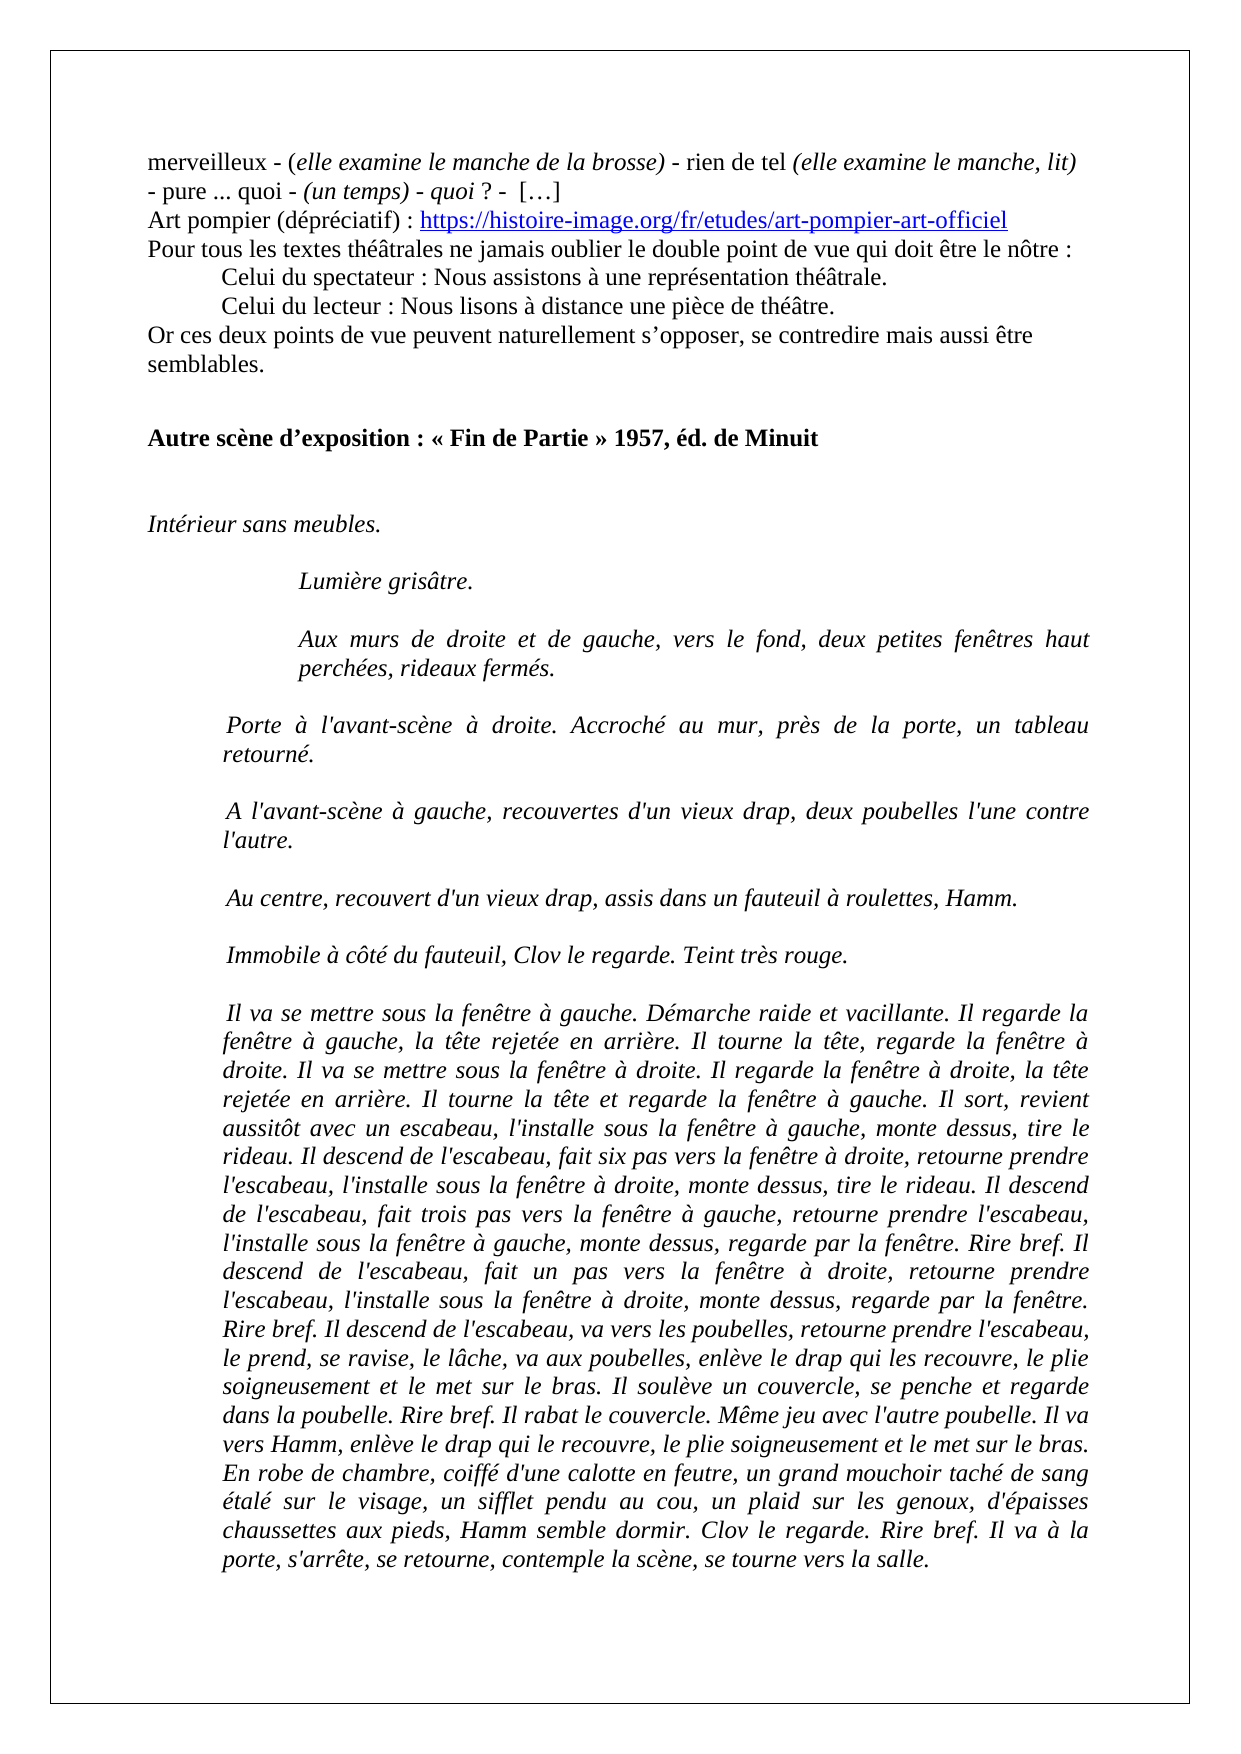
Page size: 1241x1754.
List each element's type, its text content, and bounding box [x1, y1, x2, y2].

text Intérieur sans meubles. [147, 509, 1093, 538]
text Celui du spectateur : Nous assistons à une représentation théâtrale. [147, 262, 1093, 291]
text Au centre, recouvert d'un vieux drap, assis dans un fauteuil à roulettes, Hamm. [222, 883, 1093, 911]
text Celui du lecteur : Nous lisons à distance une pièce de théâtre. [147, 291, 1093, 320]
text Porte à l'avant-scène à droite. Accroché au mur, près de la porte, un tableau retourné. [222, 710, 1093, 768]
text Or ces deux points de vue peuvent naturellement s’opposer, se contredire mais aussi être semblables. [147, 320, 1093, 377]
text Immobile à côté du fauteuil, Clov le regarde. Teint très rouge. [222, 940, 1093, 969]
text Autre scène d’exposition : « Fin de Partie » 1957, éd. de Minuit [147, 423, 1093, 451]
text Pour tous les textes théâtrales ne jamais oublier le double point de vue qui doit être le nôtre : [147, 234, 1093, 262]
text A l'avant-scène à gauche, recouvertes d'un vieux drap, deux poubelles l'une contre l'autre. [222, 796, 1093, 854]
text Il va se mettre sous la fenêtre à gauche. Démarche raide et vacillante. Il regarde la fenêtre à gauche, la tête rejetée en arrière. Il tourne la tête, regarde la fenêtre à droite. Il va se mettre sous la fenêtre à droite. Il regarde la fenêtre à droite, la tête rejetée en arrière. Il tourne la tête et regarde la fenêtre à gauche. Il sort, revient aussitôt avec un escabeau, l'installe sous la fenêtre à gauche, monte dessus, tire le rideau. Il descend de l'escabeau, fait six pas vers la fenêtre à droite, retourne prendre l'escabeau, l'installe sous la fenêtre à droite, monte dessus, tire le rideau. Il descend de l'escabeau, fait trois pas vers la fenêtre à gauche, retourne prendre l'escabeau, l'installe sous la fenêtre à gauche, monte dessus, regarde par la fenêtre. Rire bref. Il descend de l'escabeau, fait un pas vers la fenêtre à droite, retourne prendre l'escabeau, l'installe sous la fenêtre à droite, monte dessus, regarde par la fenêtre. Rire bref. Il descend de l'escabeau, va vers les poubelles, retourne prendre l'escabeau, le prend, se ravise, le lâche, va aux poubelles, enlève le drap qui les recouvre, le plie soigneusement et le met sur le bras. Il soulève un couvercle, se penche et regarde dans la poubelle. Rire bref. Il rabat le couvercle. Même jeu avec l'autre poubelle. Il va vers Hamm, enlève le drap qui le recouvre, le plie soigneusement et le met sur le bras. En robe de chambre, coiffé d'une calotte en feutre, un grand mouchoir taché de sang étalé sur le visage, un sifflet pendu au cou, un plaid sur les genoux, d'épaisses chaussettes aux pieds, Hamm semble dormir. Clov le regarde. Rire bref. Il va à la porte, s'arrête, se retourne, contemple la scène, se tourne vers la salle. [222, 998, 1093, 1573]
text Aux murs de droite et de gauche, vers le fond, deux petites fenêtres haut perchées, rideaux fermés. [299, 624, 1093, 681]
text Lumière grisâtre. [299, 566, 1093, 595]
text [147, 147, 1093, 205]
text Art pompier (dépréciatif) : https://histoire-image.org/fr/etudes/art-pompier-art-officiel [147, 205, 1093, 234]
